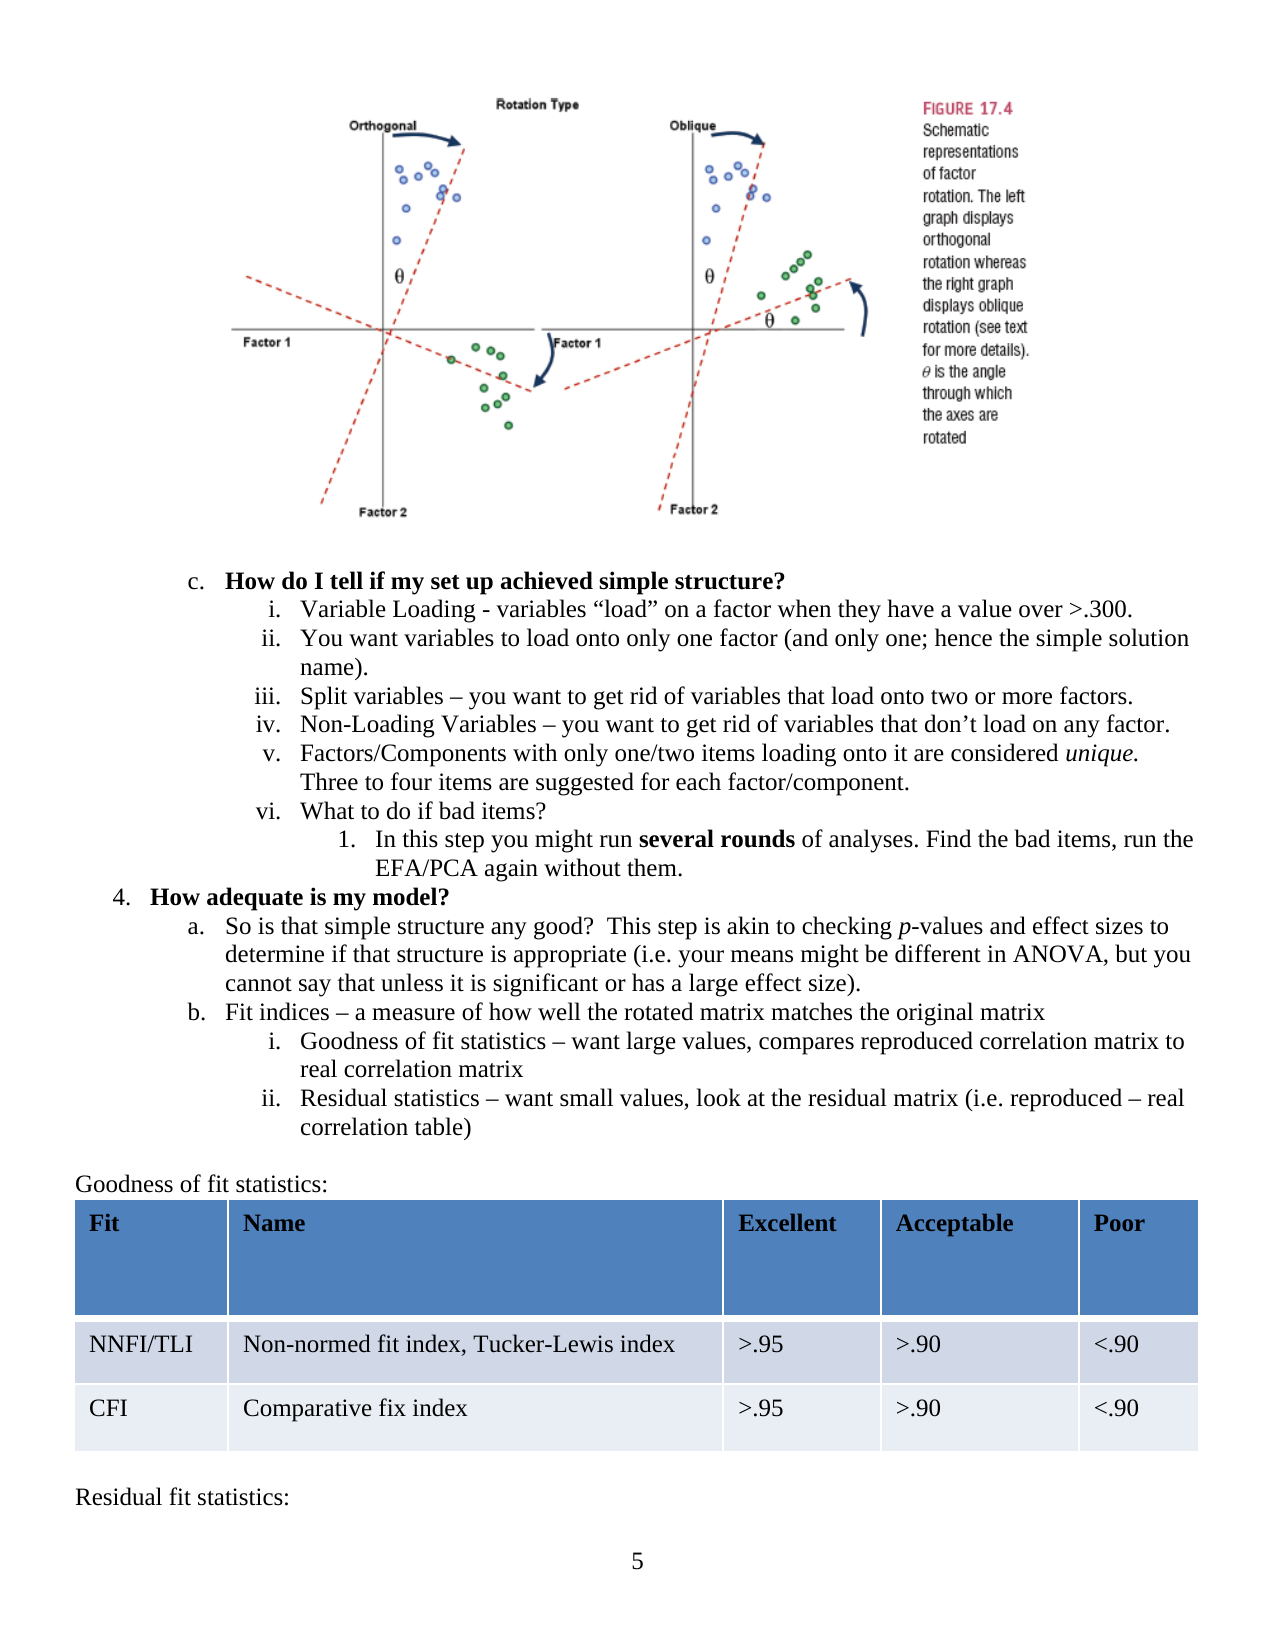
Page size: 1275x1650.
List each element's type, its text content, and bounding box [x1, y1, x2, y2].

list Variable Loading - variables “load” on a factor when they have a value over >.300. [281, 594, 1200, 623]
table_header Name [229, 1200, 722, 1315]
table_cell <.90 [1080, 1322, 1198, 1383]
table_cell >.95 [724, 1322, 880, 1383]
list Factors/Components with only one/two items loading onto it are considered unique. Three to four items are suggested for each factor/component. [281, 738, 1200, 796]
list What to do if bad items? [281, 796, 1200, 824]
table_cell CFI [75, 1385, 227, 1451]
text Goodness of fit statistics: [75, 1169, 1200, 1198]
table_cell >.90 [882, 1322, 1078, 1383]
table_cell NNFI/TLI [75, 1322, 227, 1383]
list Fit indices – a measure of how well the rotated matrix matches the original matrix [187, 997, 1200, 1026]
table_cell Non-normed fit index, Tucker-Lewis index [229, 1322, 722, 1383]
table_cell >.95 [724, 1385, 880, 1451]
table_cell >.90 [882, 1385, 1078, 1451]
list How do I tell if my set up achieved simple structure? [187, 566, 1200, 594]
table_header Poor [1080, 1200, 1198, 1315]
list How adequate is my model? [112, 882, 1200, 911]
list Non-Loading Variables – you want to get rid of variables that don’t load on any factor. [281, 709, 1200, 738]
list Goodness of fit statistics – want large values, compares reproduced correlation matrix to real correlation matrix [281, 1026, 1200, 1083]
table_cell <.90 [1080, 1385, 1198, 1451]
list You want variables to load onto only one factor (and only one; hence the simple solution name). [281, 623, 1200, 681]
text Residual fit statistics: [75, 1482, 1200, 1511]
table_header Acceptable [882, 1200, 1078, 1315]
table_cell Comparative fix index [229, 1385, 722, 1451]
list In this step you might run several rounds of analyses. Find the bad items, run the EFA/PCA again without them. [337, 824, 1200, 882]
list Split variables – you want to get rid of variables that load onto two or more factors. [281, 681, 1200, 709]
list Residual statistics – want small values, look at the residual matrix (i.e. reproduced – real correlation table) [281, 1083, 1200, 1141]
table_header Fit [75, 1200, 227, 1315]
table_header Excellent [724, 1200, 880, 1315]
list So is that simple structure any good? This step is akin to checking p-values and effect sizes to determine if that structure is appropriate (i.e. your means might be different in ANOVA, but you cannot say that unless it is significant or has a large effect size). [187, 911, 1200, 997]
